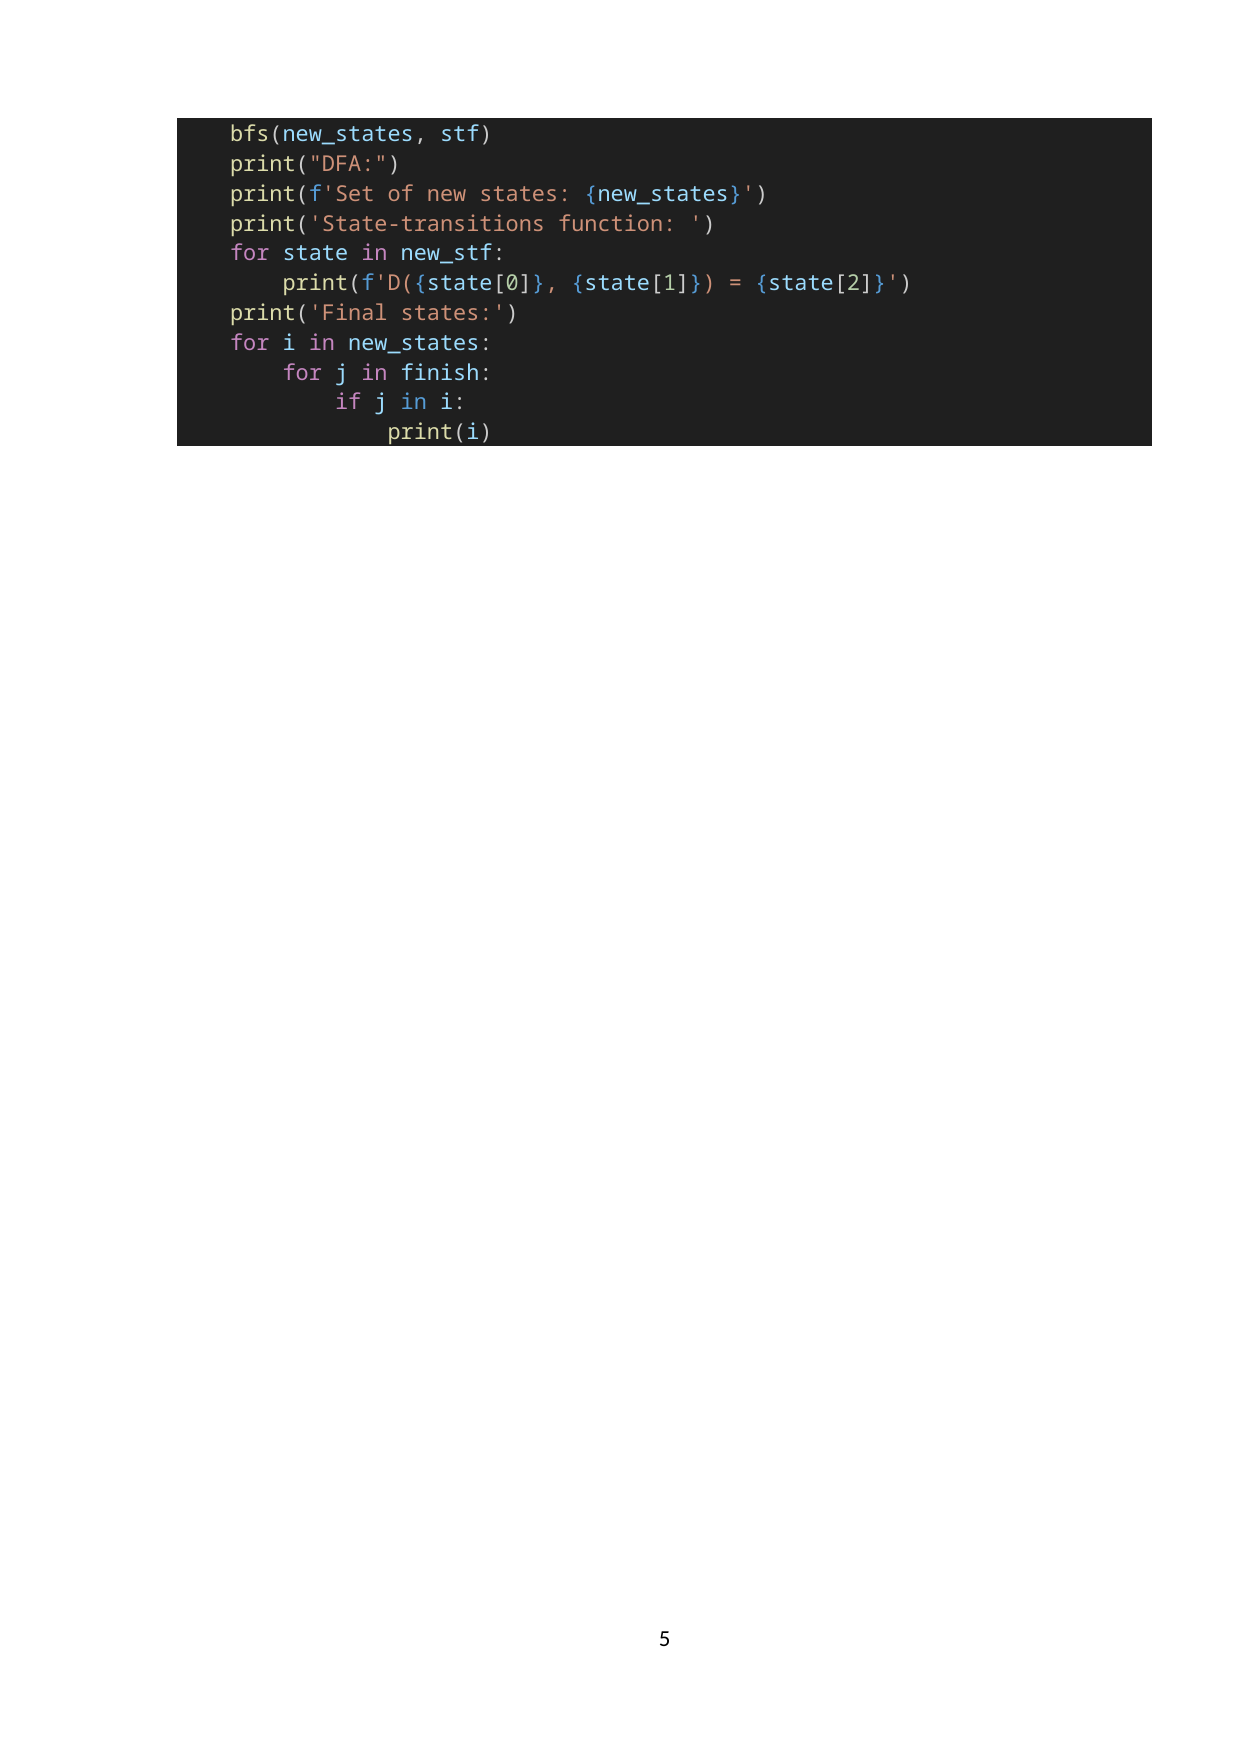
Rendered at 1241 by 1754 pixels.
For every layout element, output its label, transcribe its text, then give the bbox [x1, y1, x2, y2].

text print('State-transitions function: ') [177, 207, 1152, 237]
text print(i) [177, 416, 1152, 446]
text print(f'D({state[0]}, {state[1]}) = {state[2]}') [177, 267, 1152, 297]
text print(f'Set of new states: {new_states}') [177, 178, 1152, 207]
text if j in i: [177, 386, 1152, 416]
text print('Final states:') [177, 297, 1152, 327]
text for j in finish: [177, 356, 1152, 386]
text bfs(new_states, stf) [177, 118, 1152, 148]
text for state in new_stf: [177, 237, 1152, 267]
text for i in new_states: [177, 327, 1152, 356]
text print("DFA:") [177, 148, 1152, 178]
